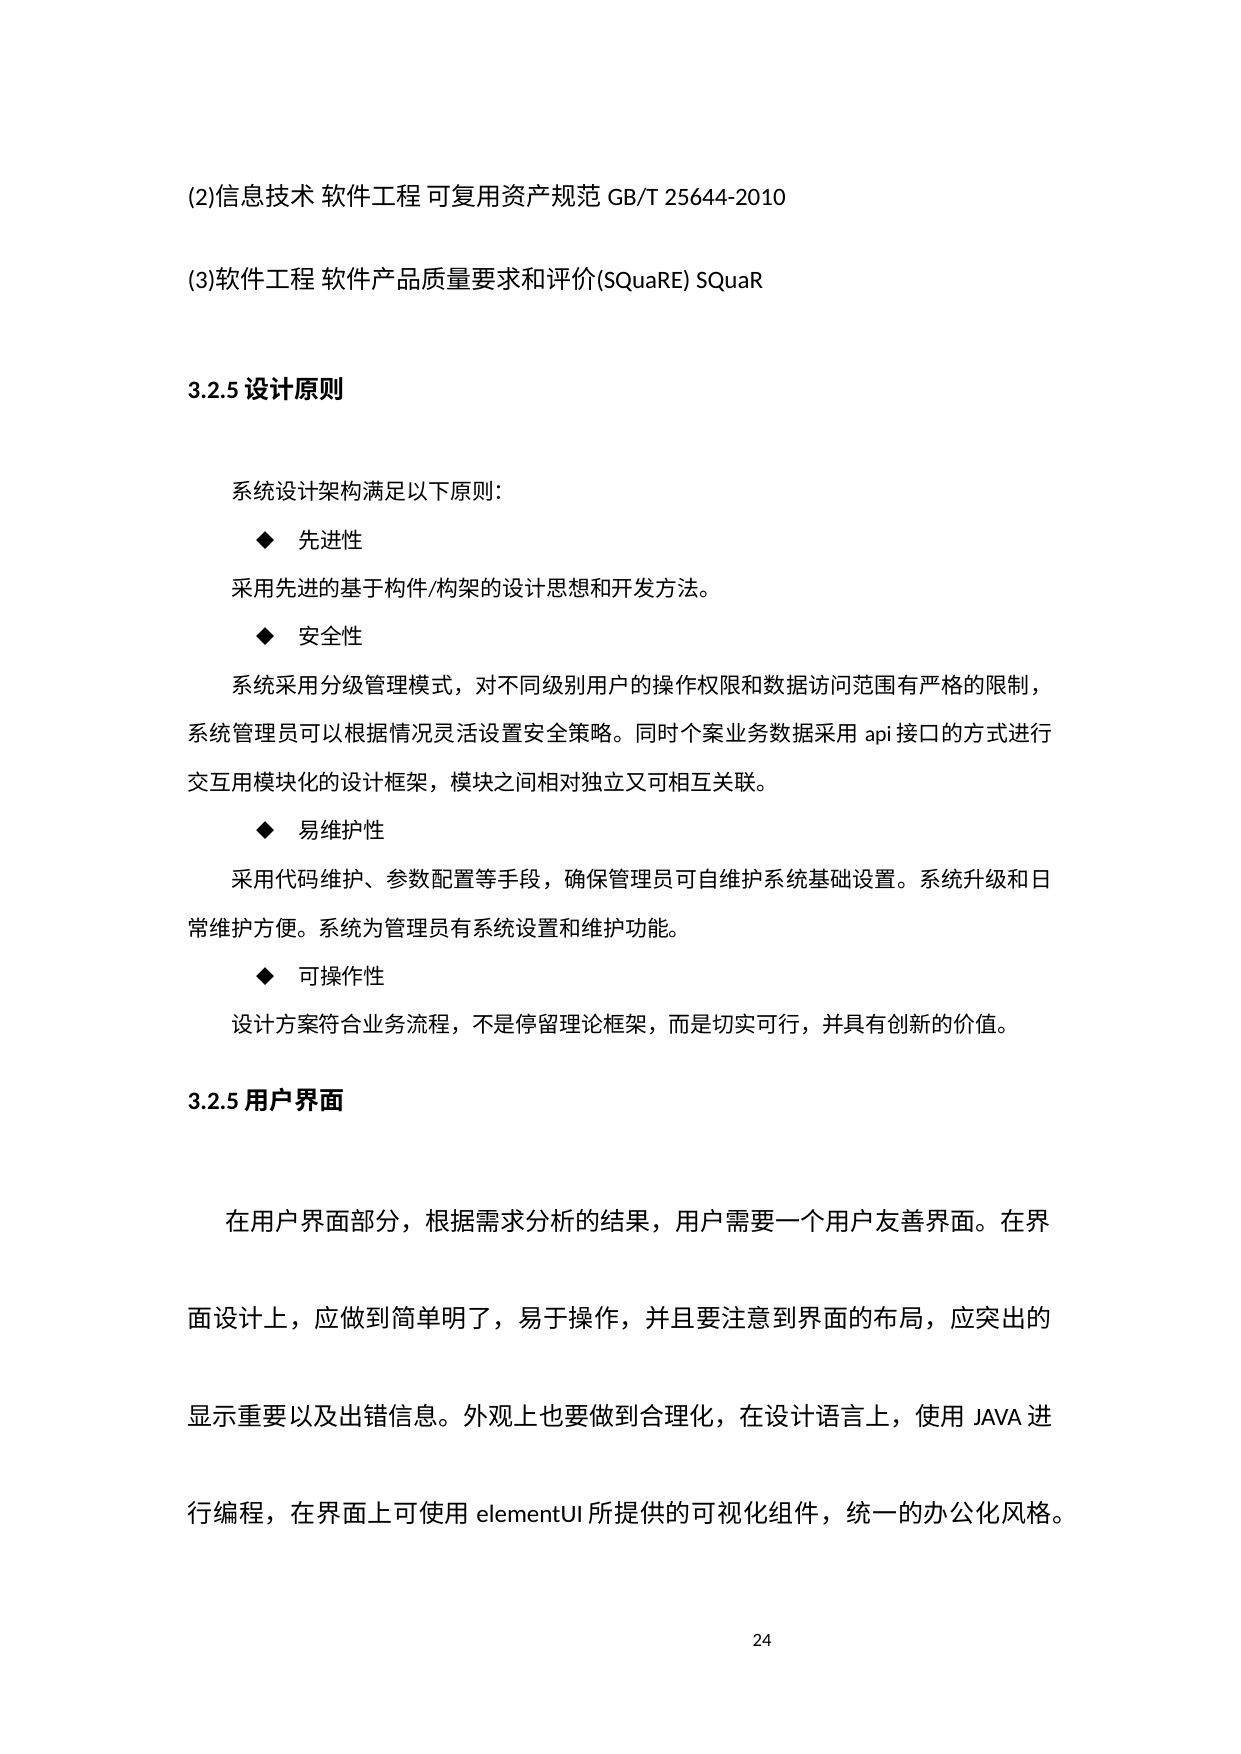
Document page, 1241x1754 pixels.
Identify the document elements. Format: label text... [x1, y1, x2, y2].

subtitle 3.2.5设计原则 [187, 355, 1053, 420]
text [187, 1187, 1053, 1544]
text (3)软件工程 软件产品质量要求和评价(SQuaRE) SQuaR [187, 245, 1053, 310]
text 系统设计架构满足以下原则： [187, 474, 1053, 506]
list 可操作性 [254, 958, 1053, 991]
text 采用代码维护、参数配置等手段，确保管理员可自维护系统基础设置。系统升级和日常维护方便。系统为管理员有系统设置和维护功能。 [187, 861, 1053, 943]
text 设计方案符合业务流程，不是停留理论框架，而是切实可行，并具有创新的价值。 [187, 1007, 1053, 1039]
list 安全性 [254, 619, 1053, 651]
text (2)信息技术 软件工程 可复用资产规范 GB/T 25644-2010 [187, 162, 1053, 227]
text 采用先进的基于构件/构架的设计思想和开发方法。 [187, 571, 1053, 603]
text 系统采用分级管理模式，对不同级别用户的操作权限和数据访问范围有严格的限制，系统管理员可以根据情况灵活设置安全策略。同时个案业务数据采用api接口的方式进行交互用模块化的设计框架，模块之间相对独立又可相互关联。 [187, 667, 1053, 797]
list 易维护性 [254, 813, 1053, 846]
subtitle 3.2.5用户界面 [187, 1066, 1053, 1131]
list 先进性 [254, 522, 1053, 555]
